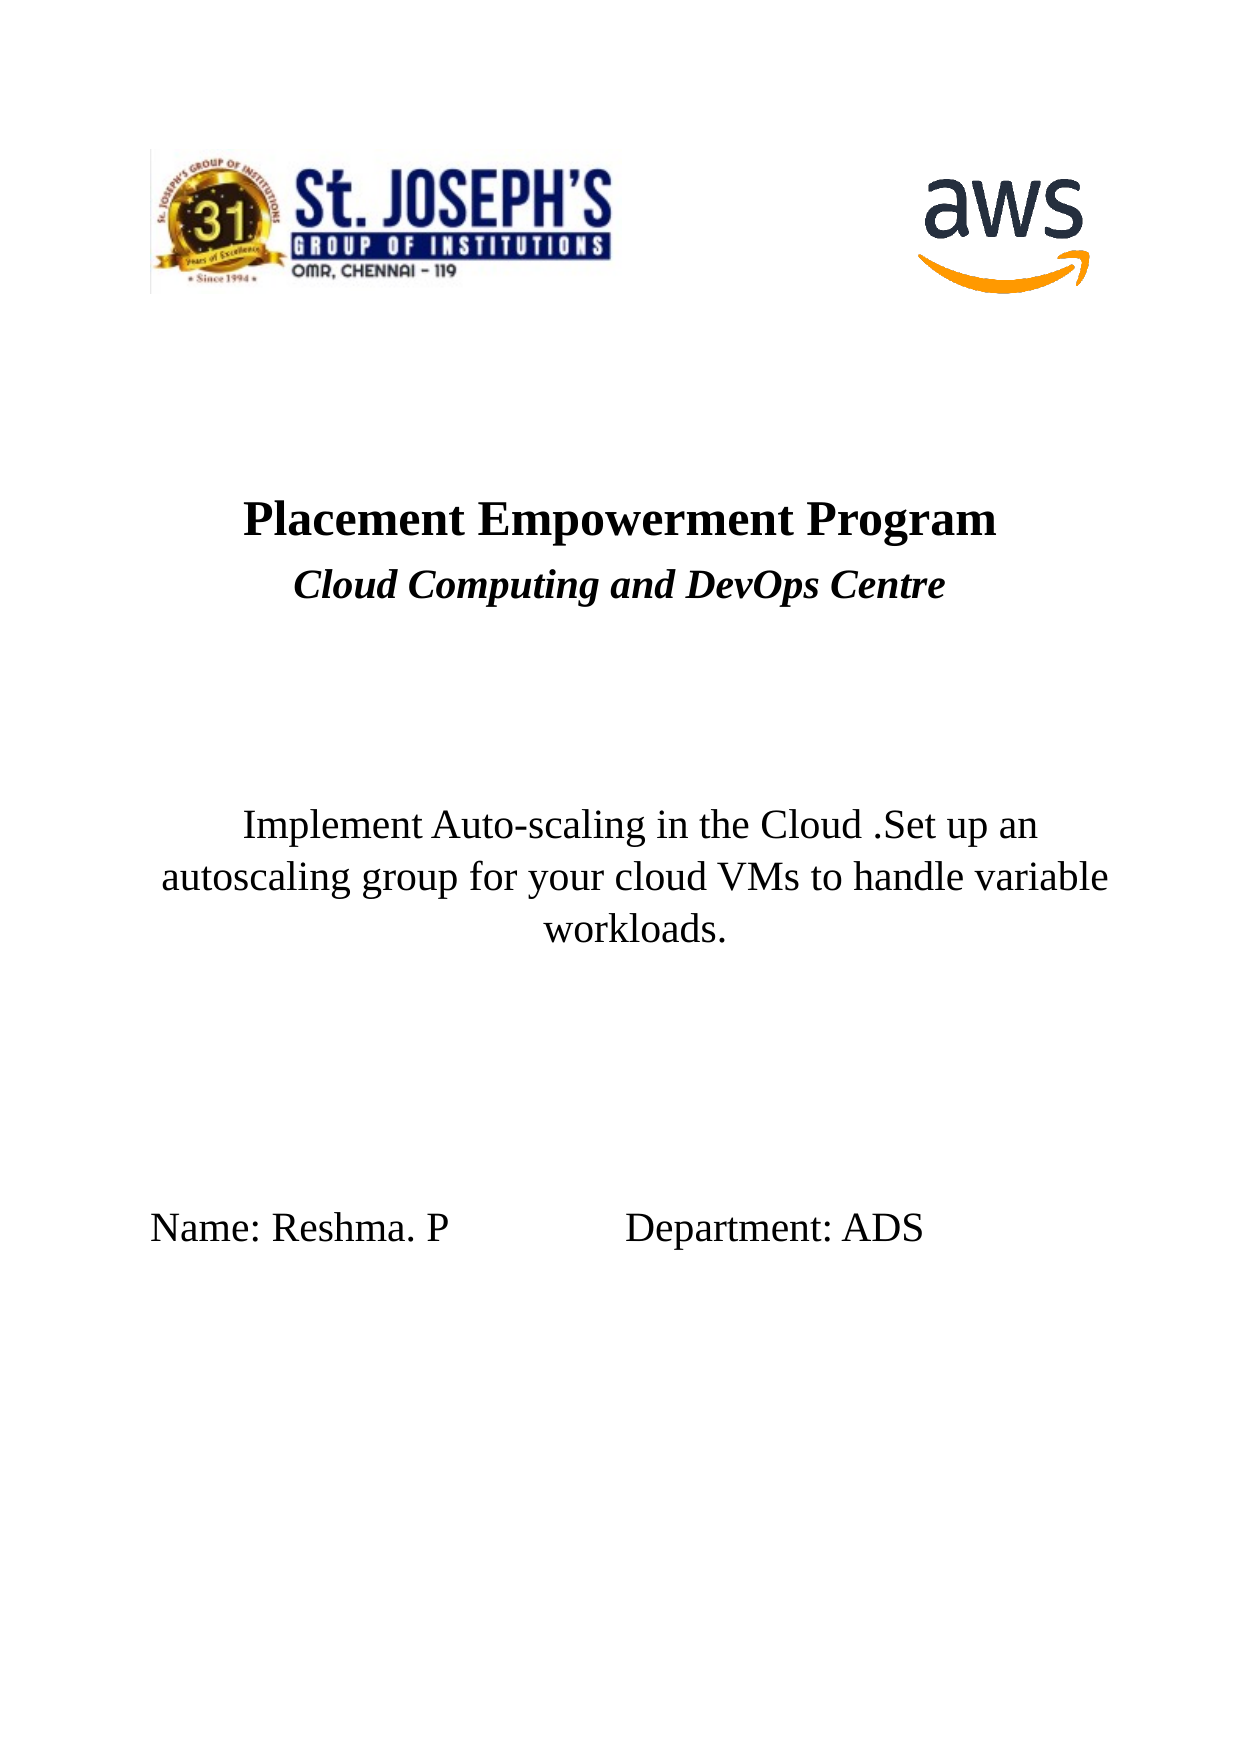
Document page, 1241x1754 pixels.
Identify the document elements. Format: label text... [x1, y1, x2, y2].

text Implement Auto-scaling in the Cloud .Set up an autoscaling group for your cloud VMs to handle variable workloads. [150, 800, 1120, 951]
picture [150, 149, 622, 294]
text Placement Empowerment Program [150, 489, 1090, 547]
picture [917, 178, 1090, 294]
text Name: Reshma. P Department: ADS [150, 1203, 1140, 1251]
text Cloud Computing and DevOps Centre [150, 559, 1089, 607]
